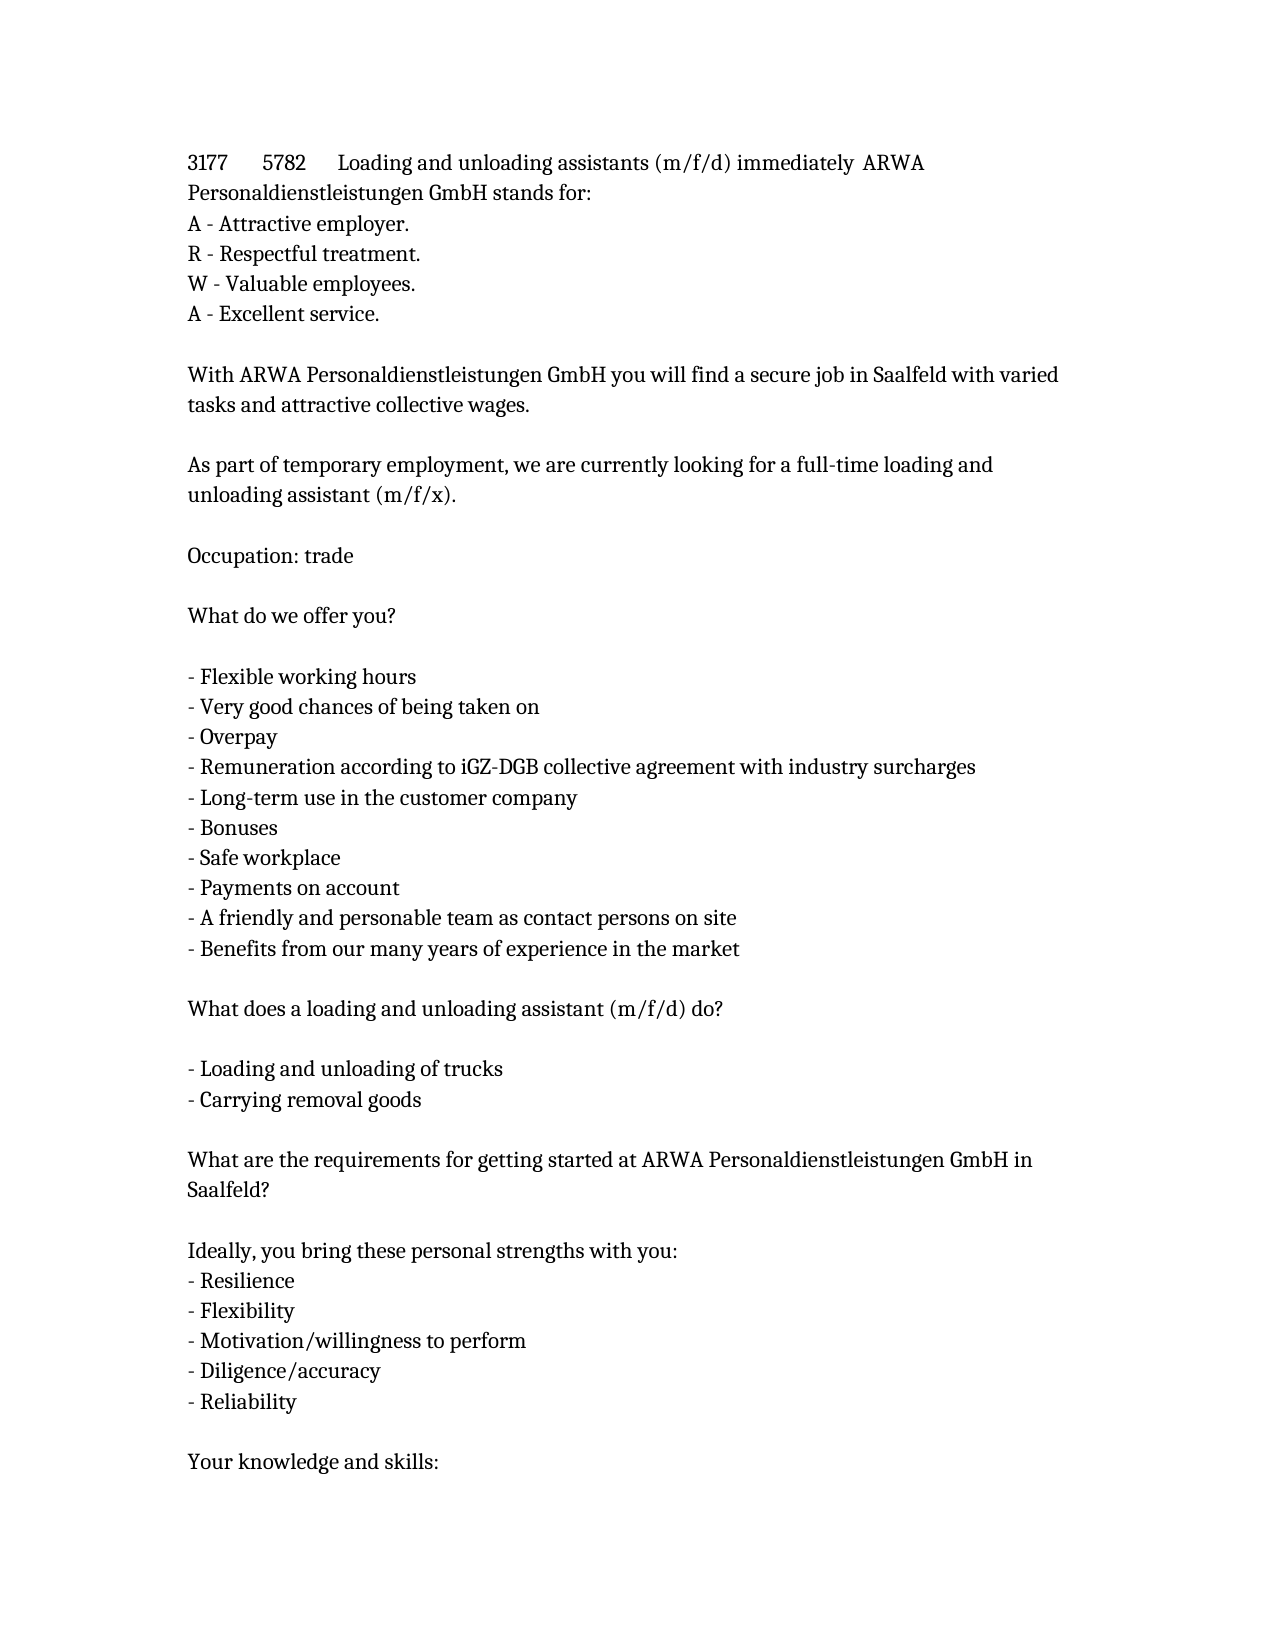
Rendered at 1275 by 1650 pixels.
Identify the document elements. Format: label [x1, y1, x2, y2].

text [187, 150, 1087, 1475]
